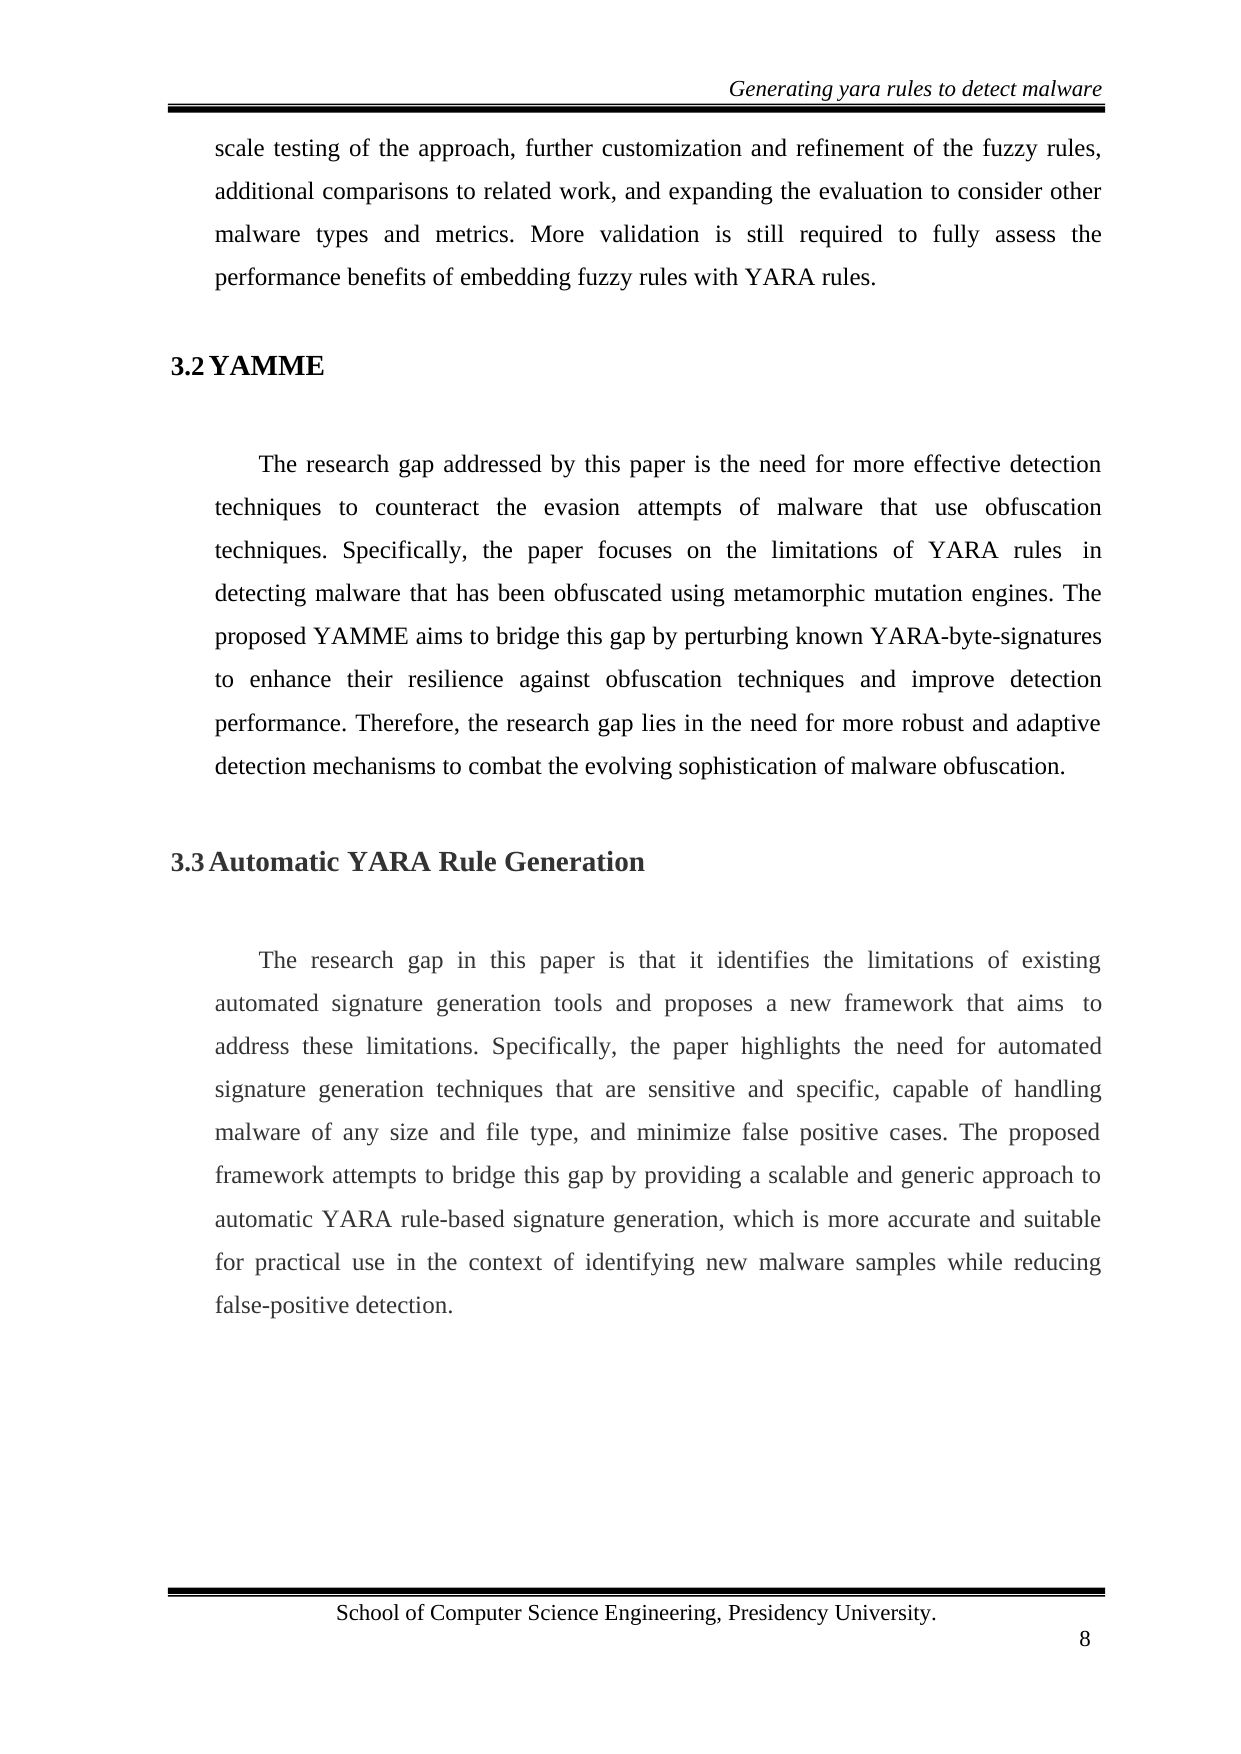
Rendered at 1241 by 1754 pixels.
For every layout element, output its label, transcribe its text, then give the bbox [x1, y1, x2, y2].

text scale testing of the approach, further customization and refinement of the fuzzy rules, additional comparisons to related work, and expanding the evaluation to consider other malware types and metrics. More validation is still required to fully assess the performance benefits of embedding fuzzy rules with YARA rules. [214, 133, 1102, 291]
text The research gap addressed by this paper is the need for more effective detection techniques to counteract the evasion attempts of malware that use obfuscation techniques. Specifically, the paper focuses on the limitations of YARA rules in detecting malware that has been obfuscated using metamorphic mutation engines. The proposed YAMME aims to bridge this gap by perturbing known YARA-byte-signatures to enhance their resilience against obfuscation techniques and improve detection performance. Therefore, the research gap lies in the need for more robust and adaptive detection mechanisms to combat the evolving sophistication of malware obfuscation. [214, 449, 1102, 779]
subtitle YAMME [171, 348, 1196, 382]
text The research gap in this paper is that it identifies the limitations of existing automated signature generation tools and proposes a new framework that aims to address these limitations. Specifically, the paper highlights the need for automated signature generation techniques that are sensitive and specific, capable of handling malware of any size and file type, and minimize false positive cases. The proposed framework attempts to bridge this gap by providing a scalable and generic approach to automatic YARA rule-based signature generation, which is more accurate and suitable for practical use in the context of identifying new malware samples while reducing false-positive detection. [214, 945, 1102, 1319]
list Automatic YARA Rule Generation [171, 844, 1196, 878]
